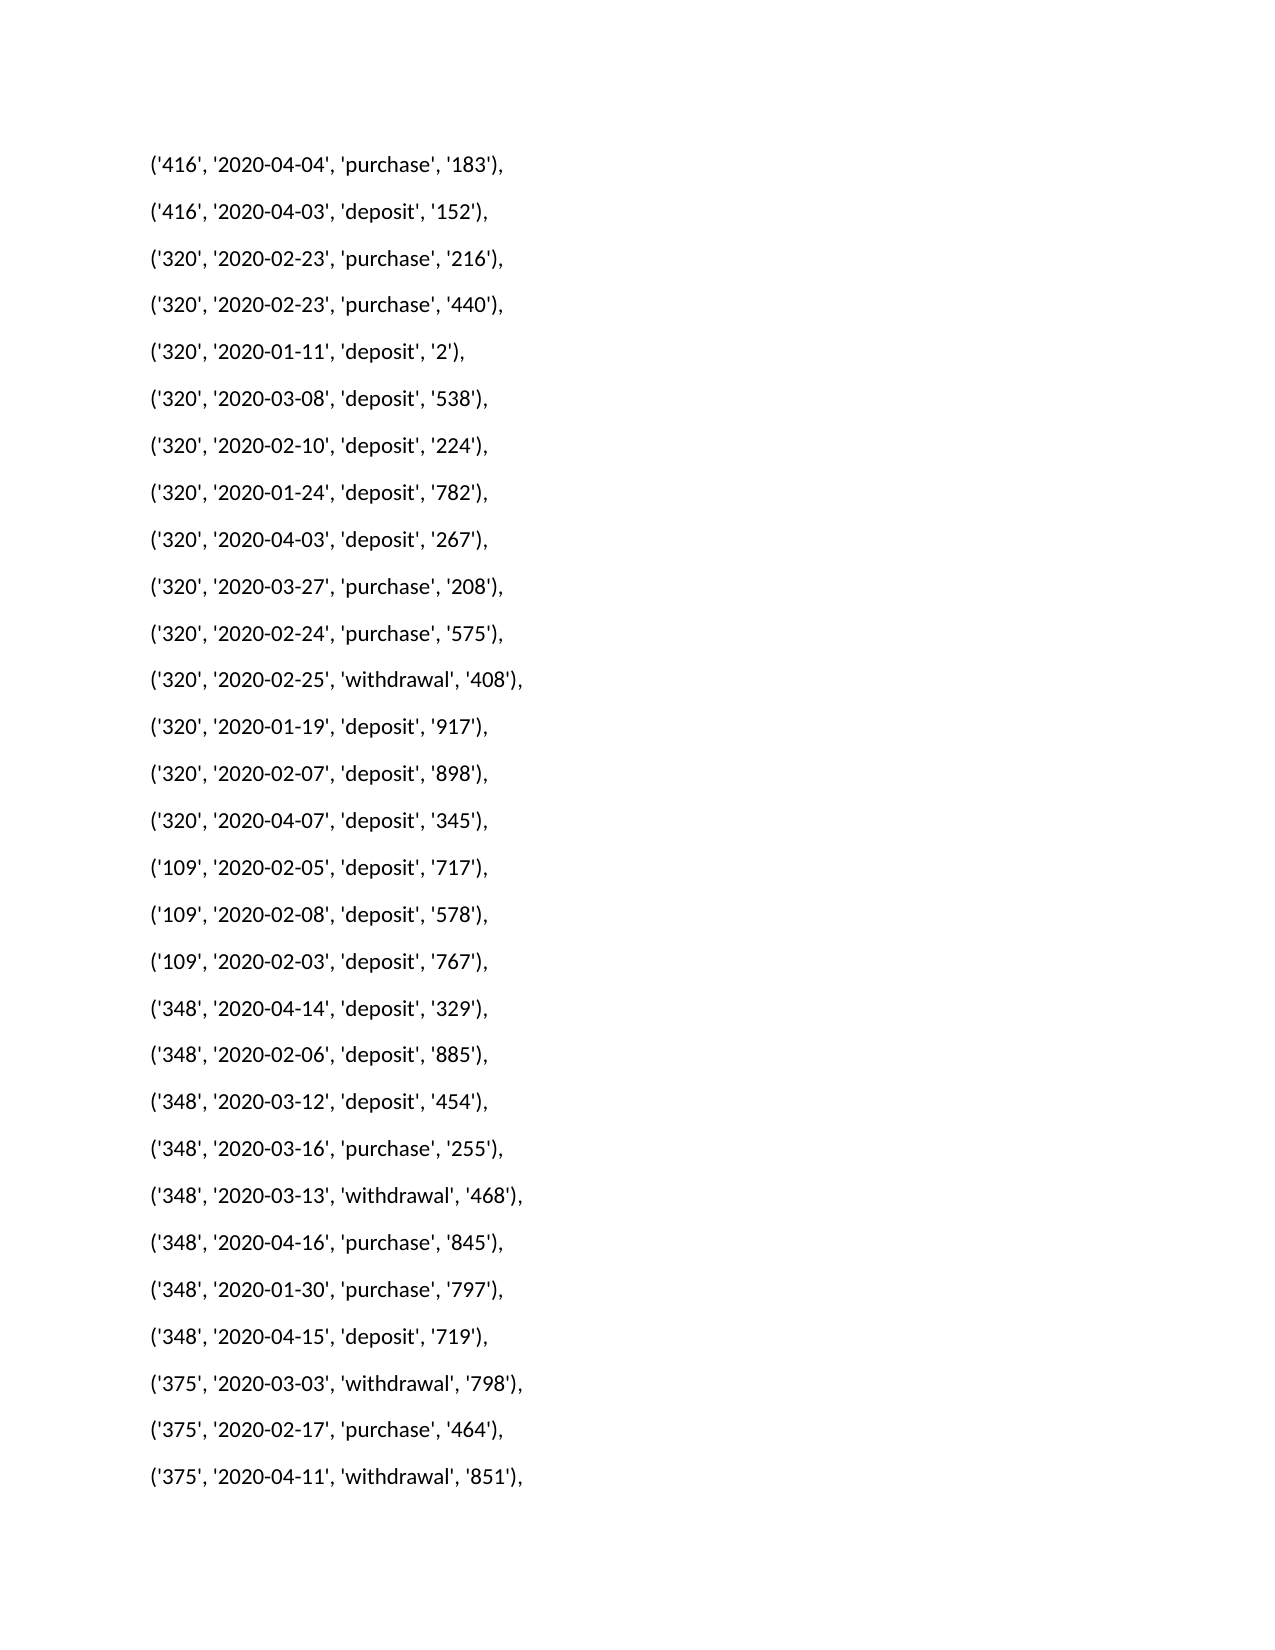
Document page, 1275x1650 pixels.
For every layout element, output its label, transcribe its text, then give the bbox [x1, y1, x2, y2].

text ('109', '2020-02-08', 'deposit', '578'), [150, 900, 1125, 928]
text ('320', '2020-02-07', 'deposit', '898'), [150, 759, 1125, 787]
text ('320', '2020-01-19', 'deposit', '917'), [150, 712, 1125, 741]
text ('416', '2020-04-03', 'deposit', '152'), [150, 197, 1125, 225]
text ('320', '2020-02-23', 'purchase', '440'), [150, 291, 1125, 319]
text ('320', '2020-03-08', 'deposit', '538'), [150, 384, 1125, 412]
text ('348', '2020-01-30', 'purchase', '797'), [150, 1275, 1125, 1303]
text ('109', '2020-02-05', 'deposit', '717'), [150, 853, 1125, 881]
text ('320', '2020-04-07', 'deposit', '345'), [150, 806, 1125, 834]
text ('348', '2020-03-12', 'deposit', '454'), [150, 1087, 1125, 1116]
text ('348', '2020-04-14', 'deposit', '329'), [150, 994, 1125, 1022]
text ('320', '2020-02-10', 'deposit', '224'), [150, 431, 1125, 459]
text ('320', '2020-02-24', 'purchase', '575'), [150, 619, 1125, 647]
text ('375', '2020-02-17', 'purchase', '464'), [150, 1416, 1125, 1444]
text ('348', '2020-03-13', 'withdrawal', '468'), [150, 1181, 1125, 1209]
text ('348', '2020-02-06', 'deposit', '885'), [150, 1041, 1125, 1069]
text ('348', '2020-04-15', 'deposit', '719'), [150, 1322, 1125, 1350]
text ('320', '2020-02-25', 'withdrawal', '408'), [150, 666, 1125, 694]
text ('320', '2020-03-27', 'purchase', '208'), [150, 572, 1125, 600]
text ('375', '2020-04-11', 'withdrawal', '851'), [150, 1462, 1125, 1491]
text ('375', '2020-03-03', 'withdrawal', '798'), [150, 1369, 1125, 1397]
text ('320', '2020-02-23', 'purchase', '216'), [150, 244, 1125, 272]
text ('320', '2020-04-03', 'deposit', '267'), [150, 525, 1125, 553]
text ('416', '2020-04-04', 'purchase', '183'), [150, 150, 1125, 178]
text ('109', '2020-02-03', 'deposit', '767'), [150, 947, 1125, 975]
text ('348', '2020-04-16', 'purchase', '845'), [150, 1228, 1125, 1256]
text ('348', '2020-03-16', 'purchase', '255'), [150, 1134, 1125, 1162]
text ('320', '2020-01-11', 'deposit', '2'), [150, 337, 1125, 366]
text ('320', '2020-01-24', 'deposit', '782'), [150, 478, 1125, 506]
